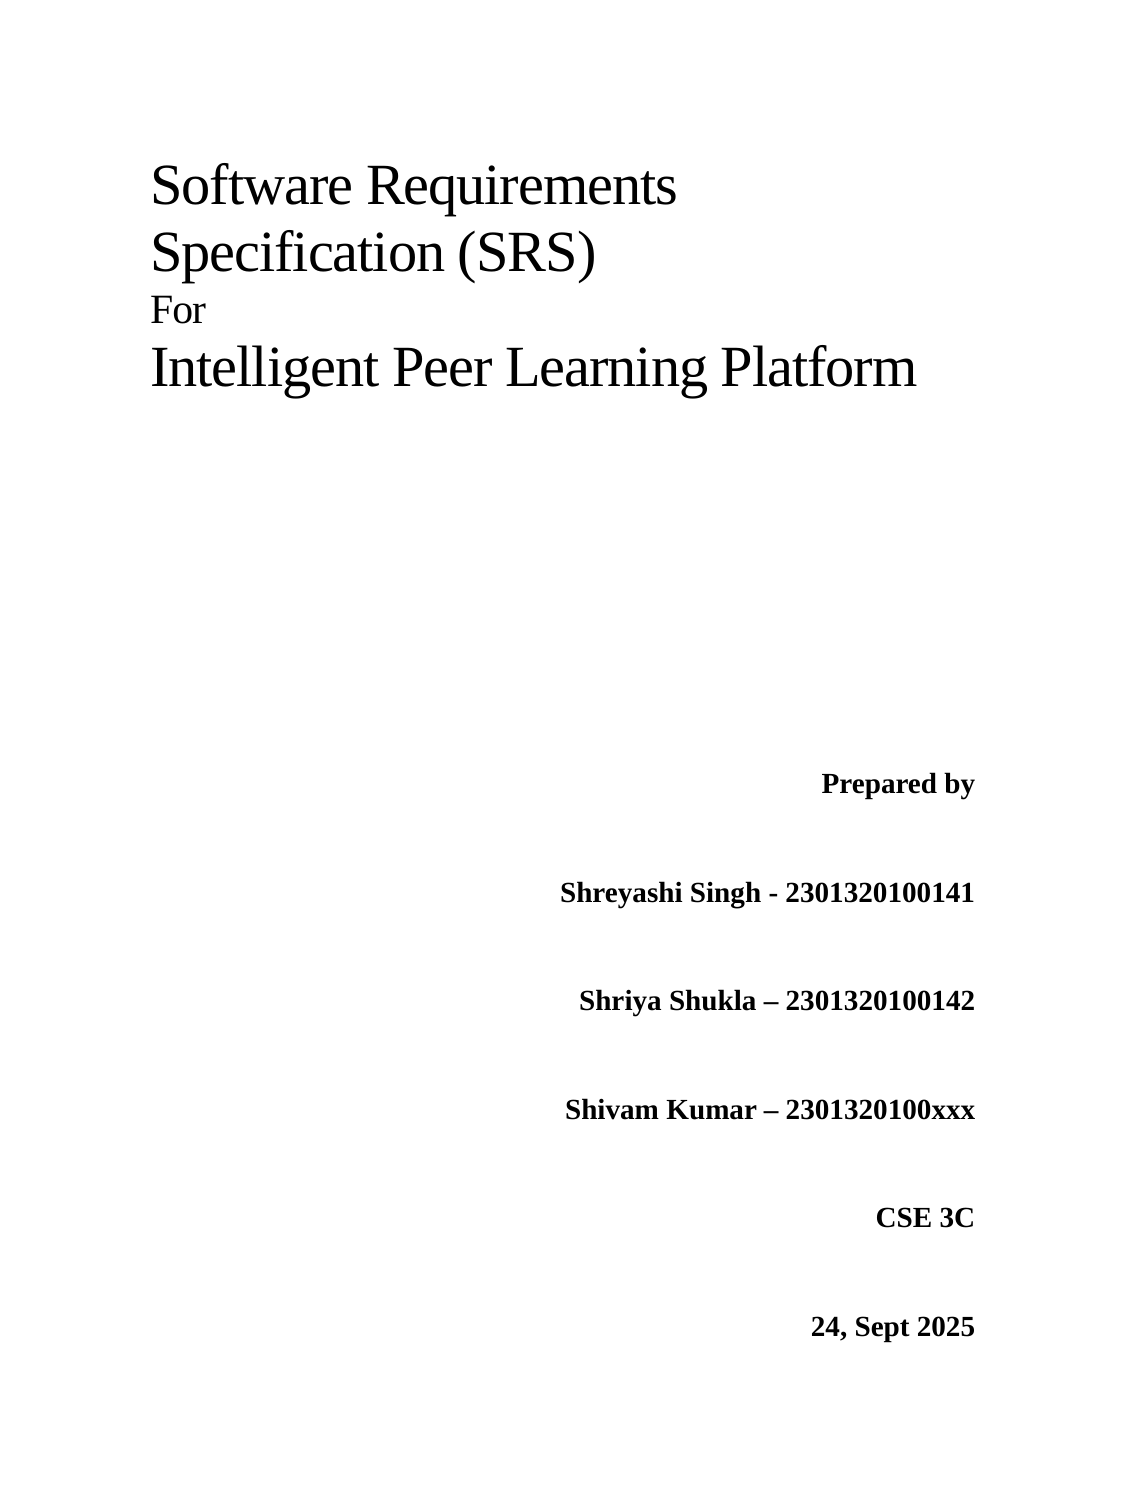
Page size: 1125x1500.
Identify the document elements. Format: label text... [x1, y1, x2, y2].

title For [150, 284, 975, 332]
text Shriya Shukla – 2301320100142 [150, 983, 975, 1017]
text CSE 3C [150, 1201, 975, 1234]
title Software Requirements Specification (SRS) [150, 150, 975, 284]
text Prepared by [150, 766, 975, 800]
title Intelligent Peer Learning Platform [150, 332, 975, 399]
text 24, Sept 2025 [150, 1309, 975, 1343]
text Shreyashi Singh - 2301320100141 [150, 875, 975, 908]
text Shivam Kumar – 2301320100xxx [150, 1092, 975, 1126]
